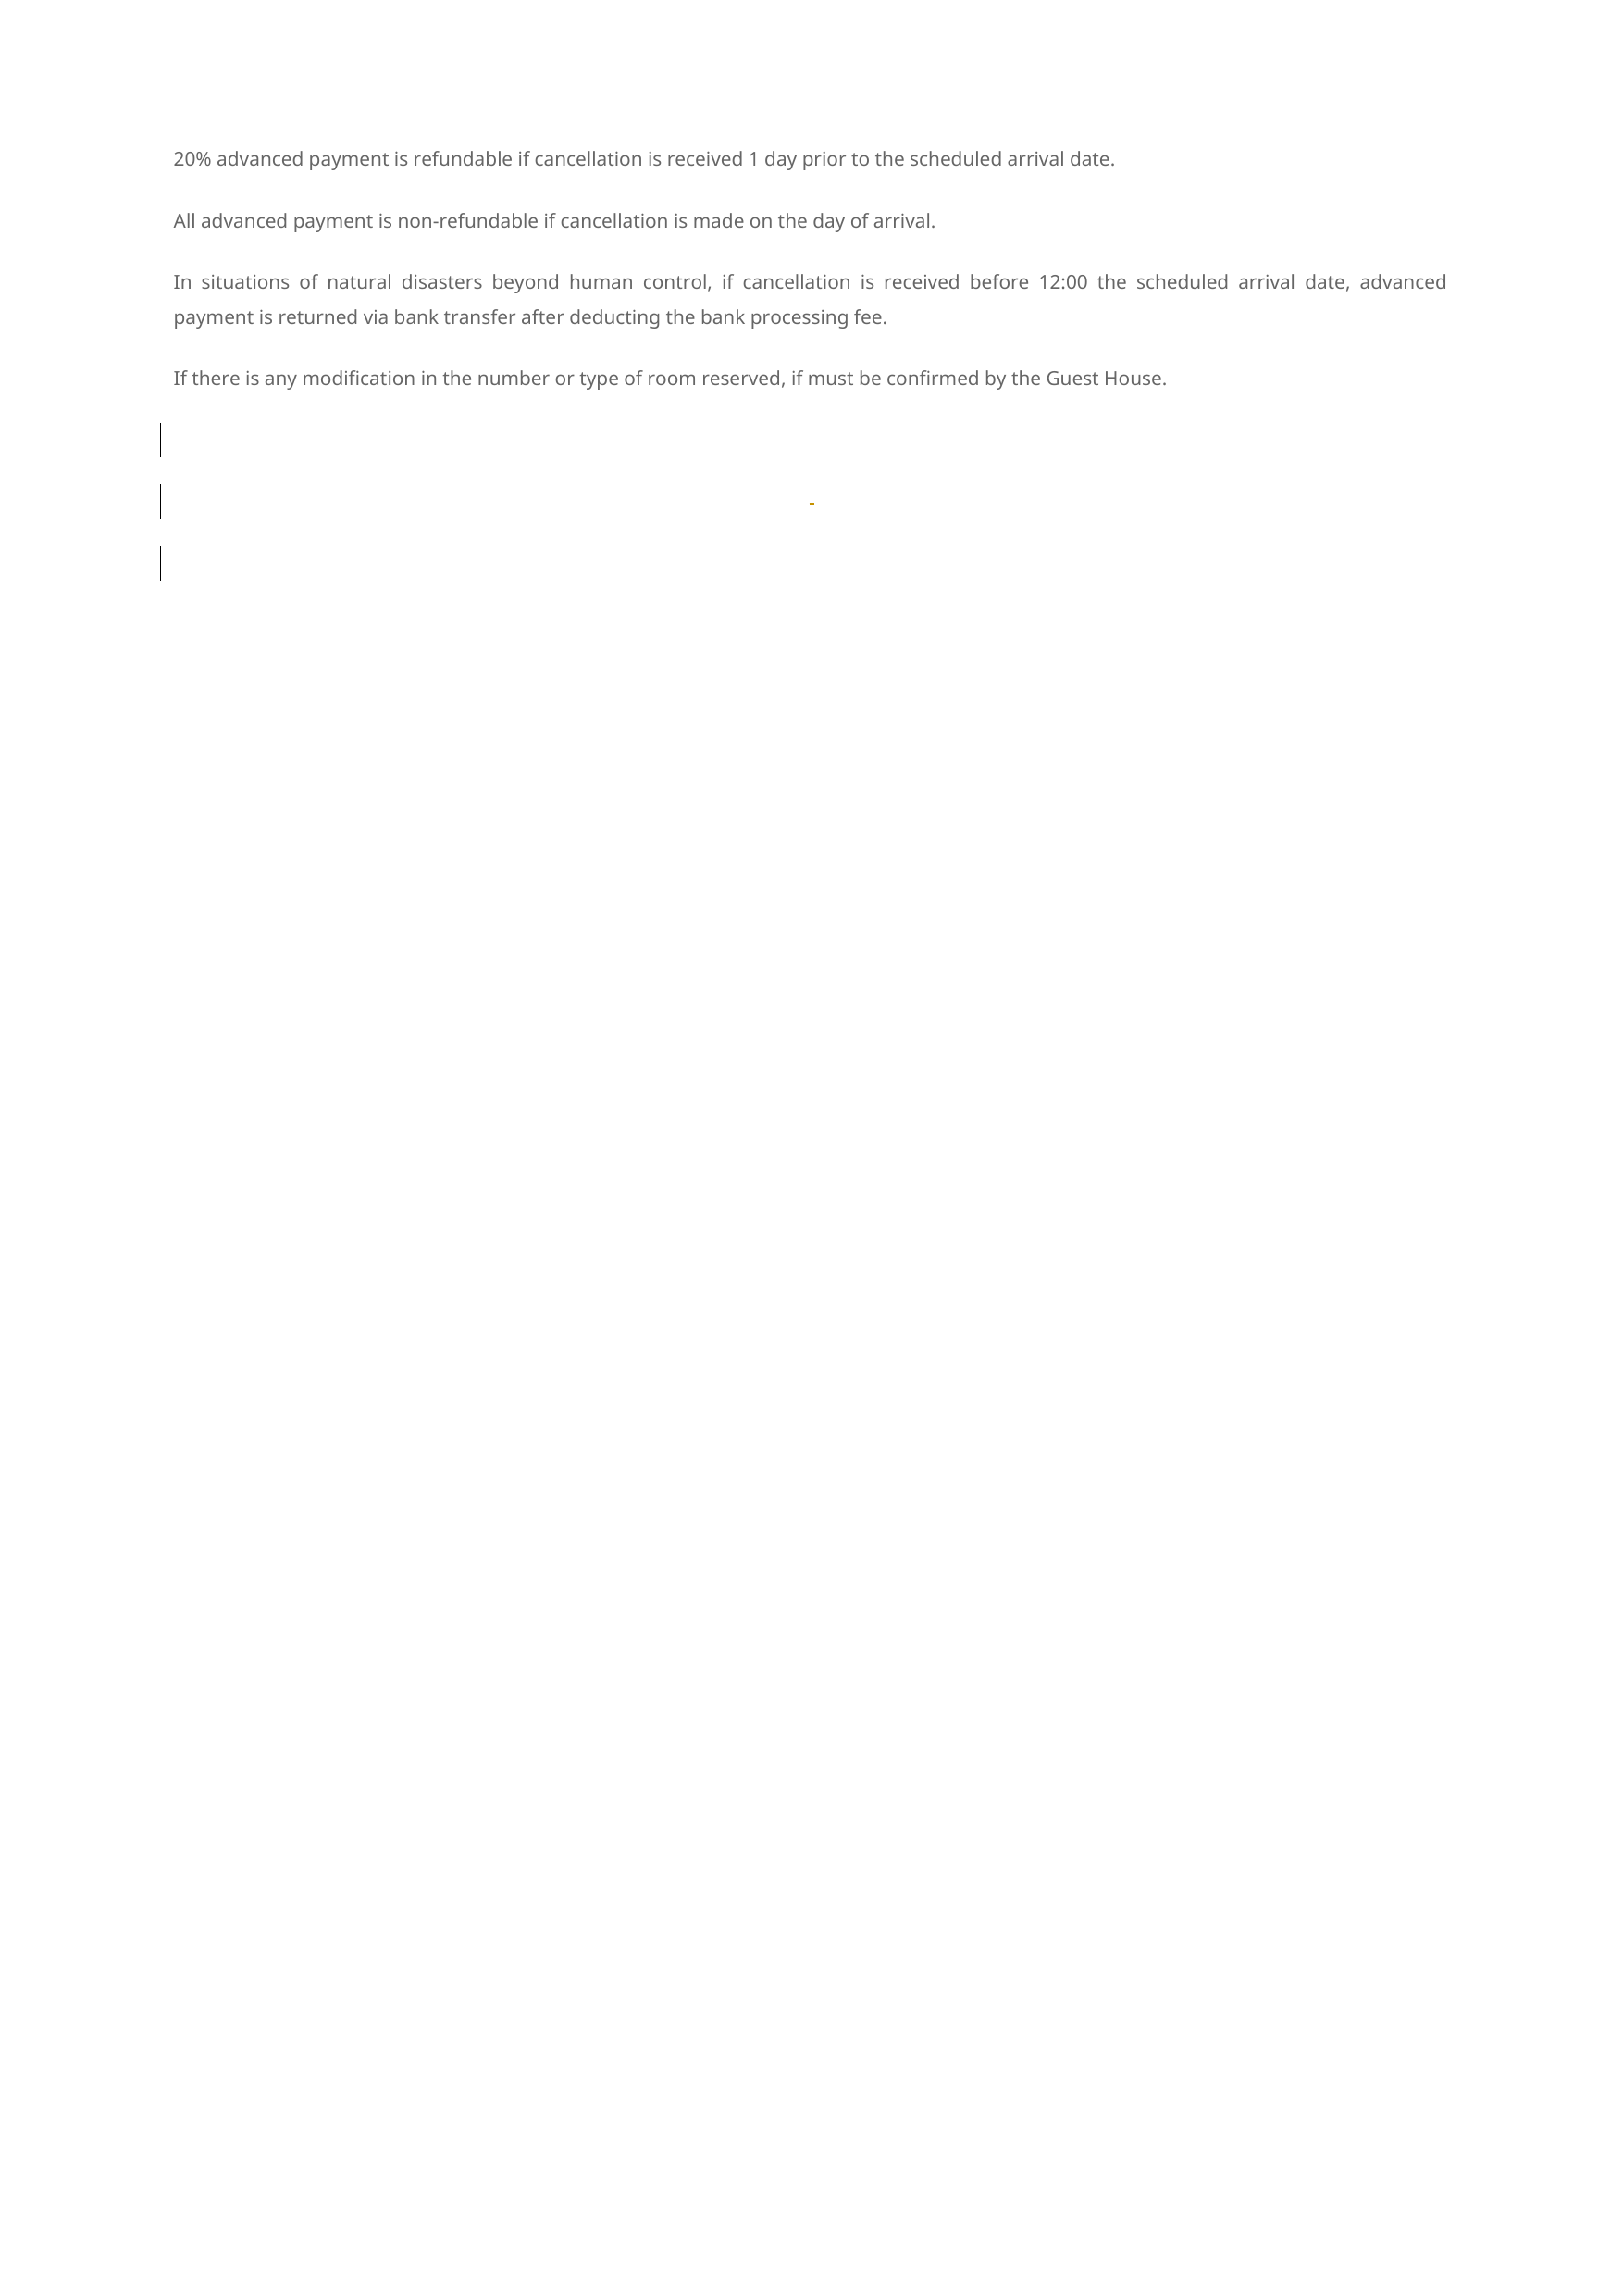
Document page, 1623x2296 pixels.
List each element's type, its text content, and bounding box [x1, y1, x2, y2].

text In situations of natural disasters beyond human control, if cancellation is received before 12:00 the scheduled arrival date, advanced payment is returned via bank transfer after deducting the bank processing fee. [173, 265, 1449, 334]
text All advanced payment is non-refundable if cancellation is made on the day of arrival. [173, 203, 1449, 238]
text If there is any modification in the number or type of room reserved, if must be confirmed by the Guest House. [173, 361, 1449, 396]
text 20% advanced payment is refundable if cancellation is received 1 day prior to the scheduled arrival date. [173, 142, 1449, 176]
